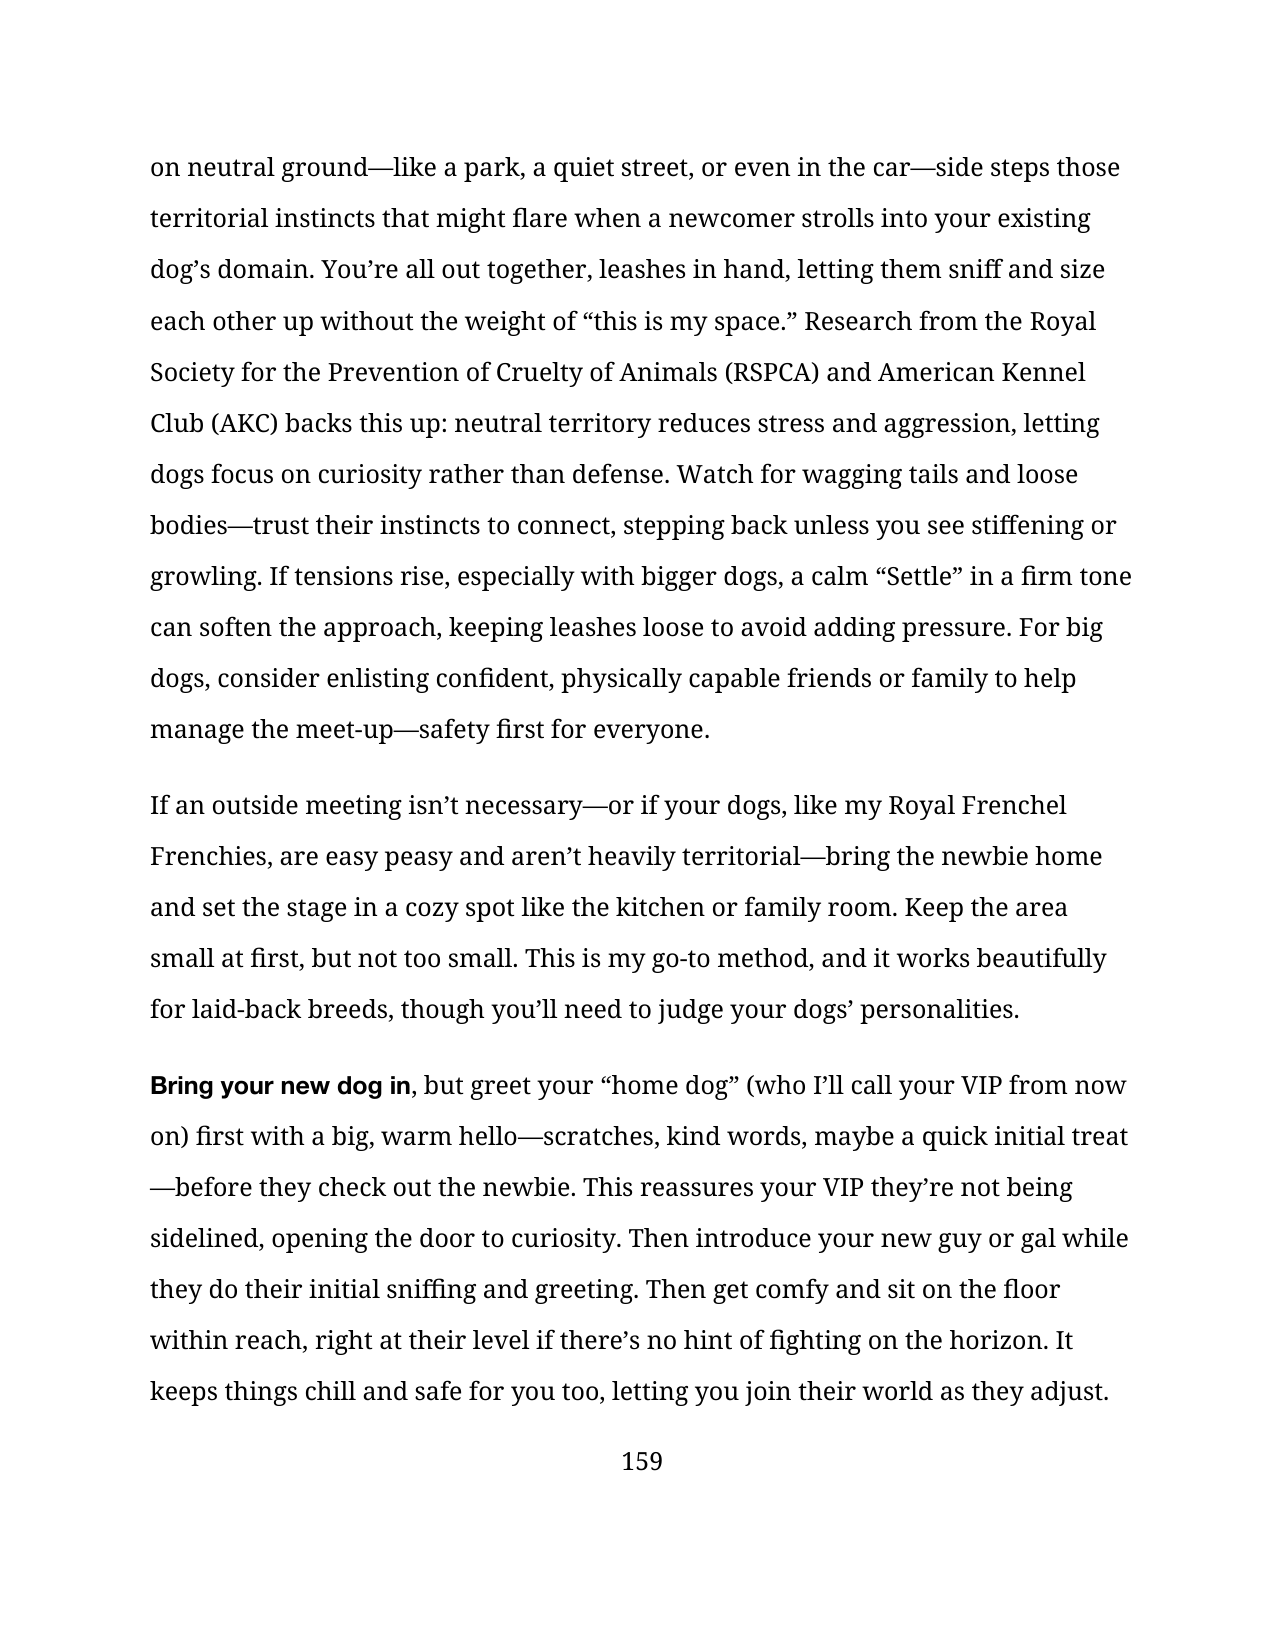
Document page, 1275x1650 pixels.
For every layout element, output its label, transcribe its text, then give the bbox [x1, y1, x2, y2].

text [150, 1068, 1134, 1408]
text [150, 150, 1134, 746]
text If an outside meeting isn’t necessary—or if your dogs, like my Royal Frenchel Frenchies, are easy peasy and aren’t heavily territorial—bring the newbie home and set the stage in a cozy spot like the kitchen or family room. Keep the area small at first, but not too small. This is my go-to method, and it works beautifully for laid-back breeds, though you’ll need to judge your dogs’ personalities. [150, 787, 1134, 1026]
